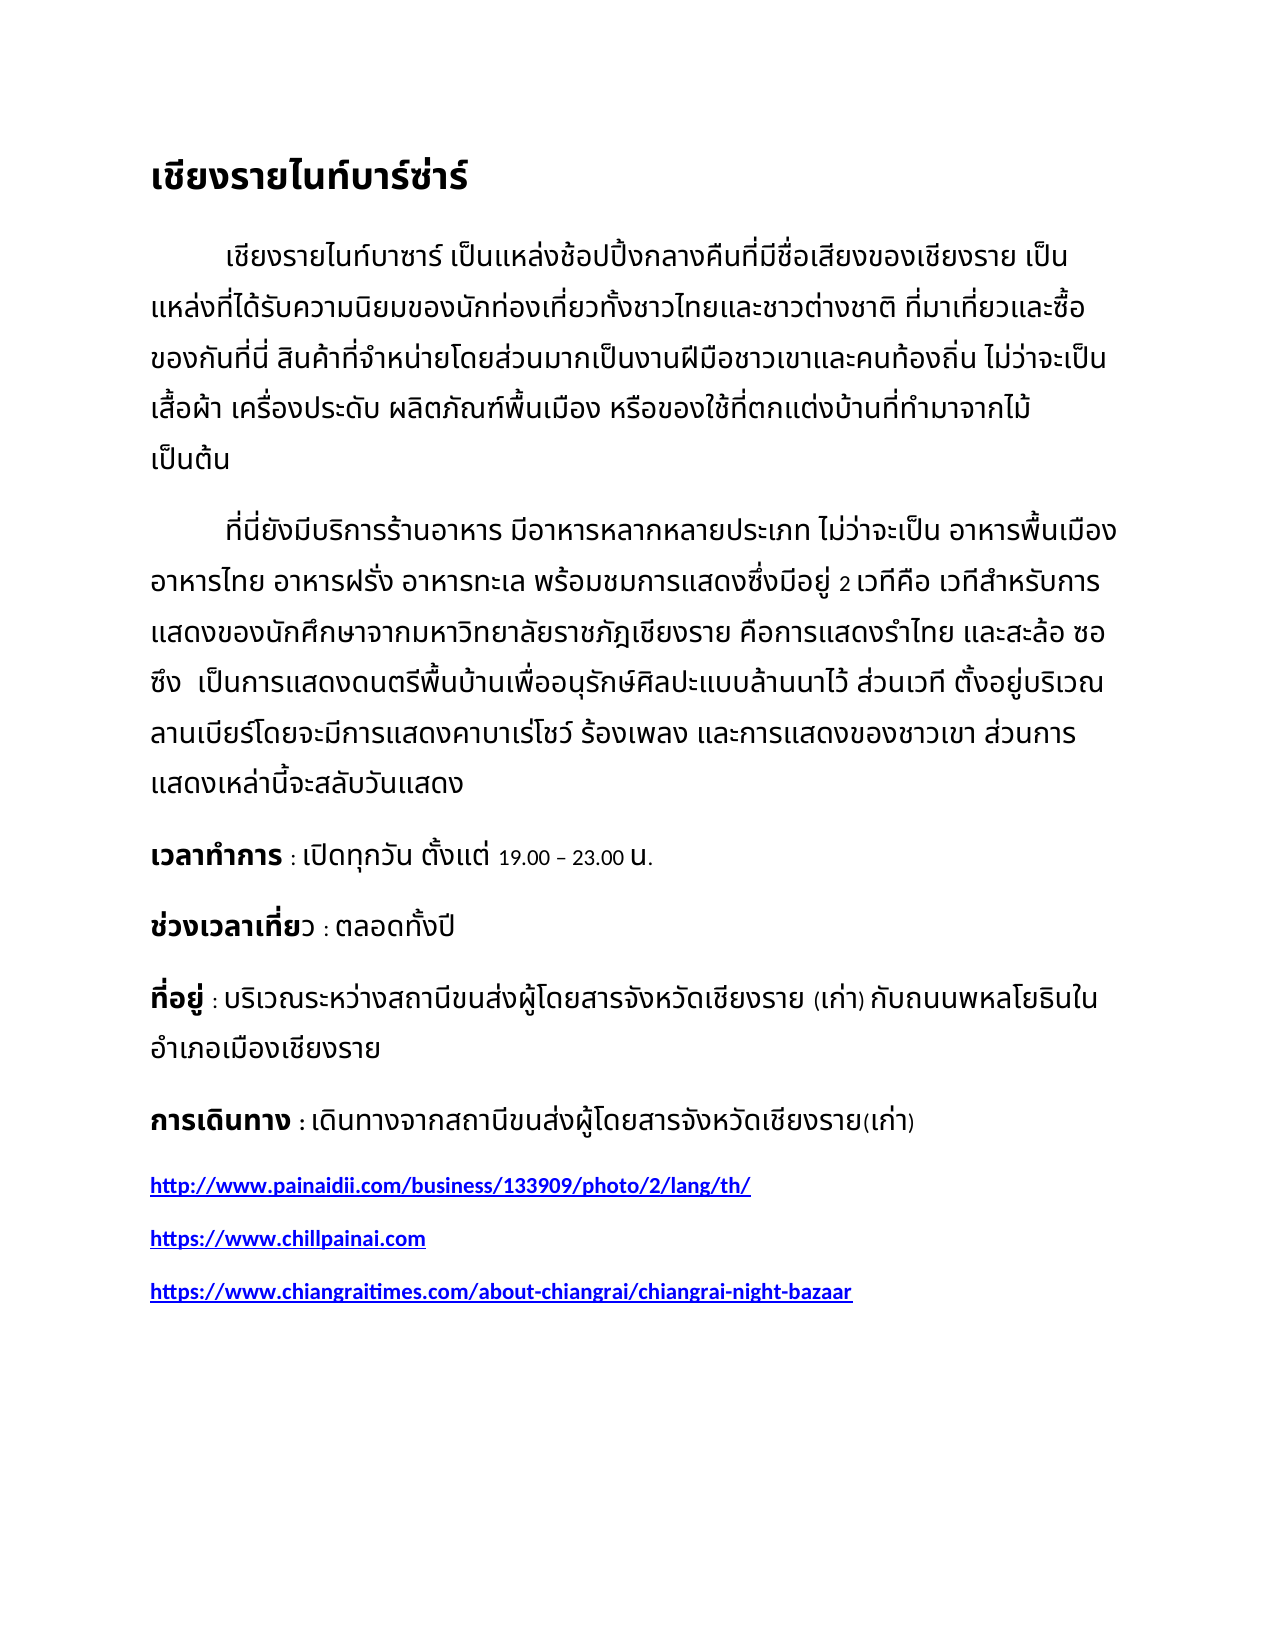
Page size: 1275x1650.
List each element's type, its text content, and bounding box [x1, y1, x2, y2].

text การเดินทาง : เดินทางจากสถานีขนส่งผู้โดยสารจังหวัดเชียงราย(เก่า) [150, 1099, 1125, 1143]
text เวลาทำการ : เปิดทุกวัน ตั้งแต่ 19.00 – 23.00 น. [150, 834, 1125, 878]
text http://www.painaidii.com/business/133909/photo/2/lang/th/ [150, 1171, 1125, 1199]
text https://www.chiangraitimes.com/about-chiangrai/chiangrai-night-bazaar [150, 1277, 1125, 1305]
text เชียงรายไนท์บาร์ซ่าร์ [150, 150, 1125, 207]
text เชียงรายไนท์บาซาร์ เป็นแหล่งช้อปปิ้งกลางคืนที่มีชื่อเสียงของเชียงราย เป็นแหล่งที่ได้รับความนิยมของนักท่องเที่ยวทั้งชาวไทยและชาวต่างชาติ ที่มาเที่ยวและซื้อของกันที่นี่ สินค้าที่จำหน่ายโดยส่วนมากเป็นงานฝีมือชาวเขาและคนท้องถิ่น ไม่ว่าจะเป็น เสื้อผ้า เครื่องประดับ ผลิตภัณฑ์พื้นเมือง หรือของใช้ที่ตกแต่งบ้านที่ทำมาจากไม้ เป็นต้น [150, 236, 1125, 482]
text ที่อยู่ : บริเวณระหว่างสถานีขนส่งผู้โดยสารจังหวัดเชียงราย (เก่า) กับถนนพหลโยธินในอำเภอเมืองเชียงราย [150, 977, 1125, 1072]
text ช่วงเวลาเที่ยว : ตลอดทั้งปี [150, 906, 1125, 950]
text ที่นี่ยังมีบริการร้านอาหาร มีอาหารหลากหลายประเภท ไม่ว่าจะเป็น อาหารพื้นเมือง อาหารไทย อาหารฝรั่ง อาหารทะเล พร้อมชมการแสดงซึ่งมีอยู่ 2 เวทีคือ เวทีสำหรับการแสดงของนักศึกษาจากมหาวิทยาลัยราชภัฎเชียงราย คือการแสดงรำไทย และสะล้อ ซอ ซึง เป็นการแสดงดนตรีพื้นบ้านเพื่ออนุรักษ์ศิลปะแบบล้านนาไว้ ส่วนเวที ตั้งอยู่บริเวณลานเบียร์โดยจะมีการแสดงคาบาเร่โชว์ ร้องเพลง และการแสดงของชาวเขา ส่วนการแสดงเหล่านี้จะสลับวันแสดง [150, 510, 1125, 807]
text https://www.chillpainai.com [150, 1224, 1125, 1252]
